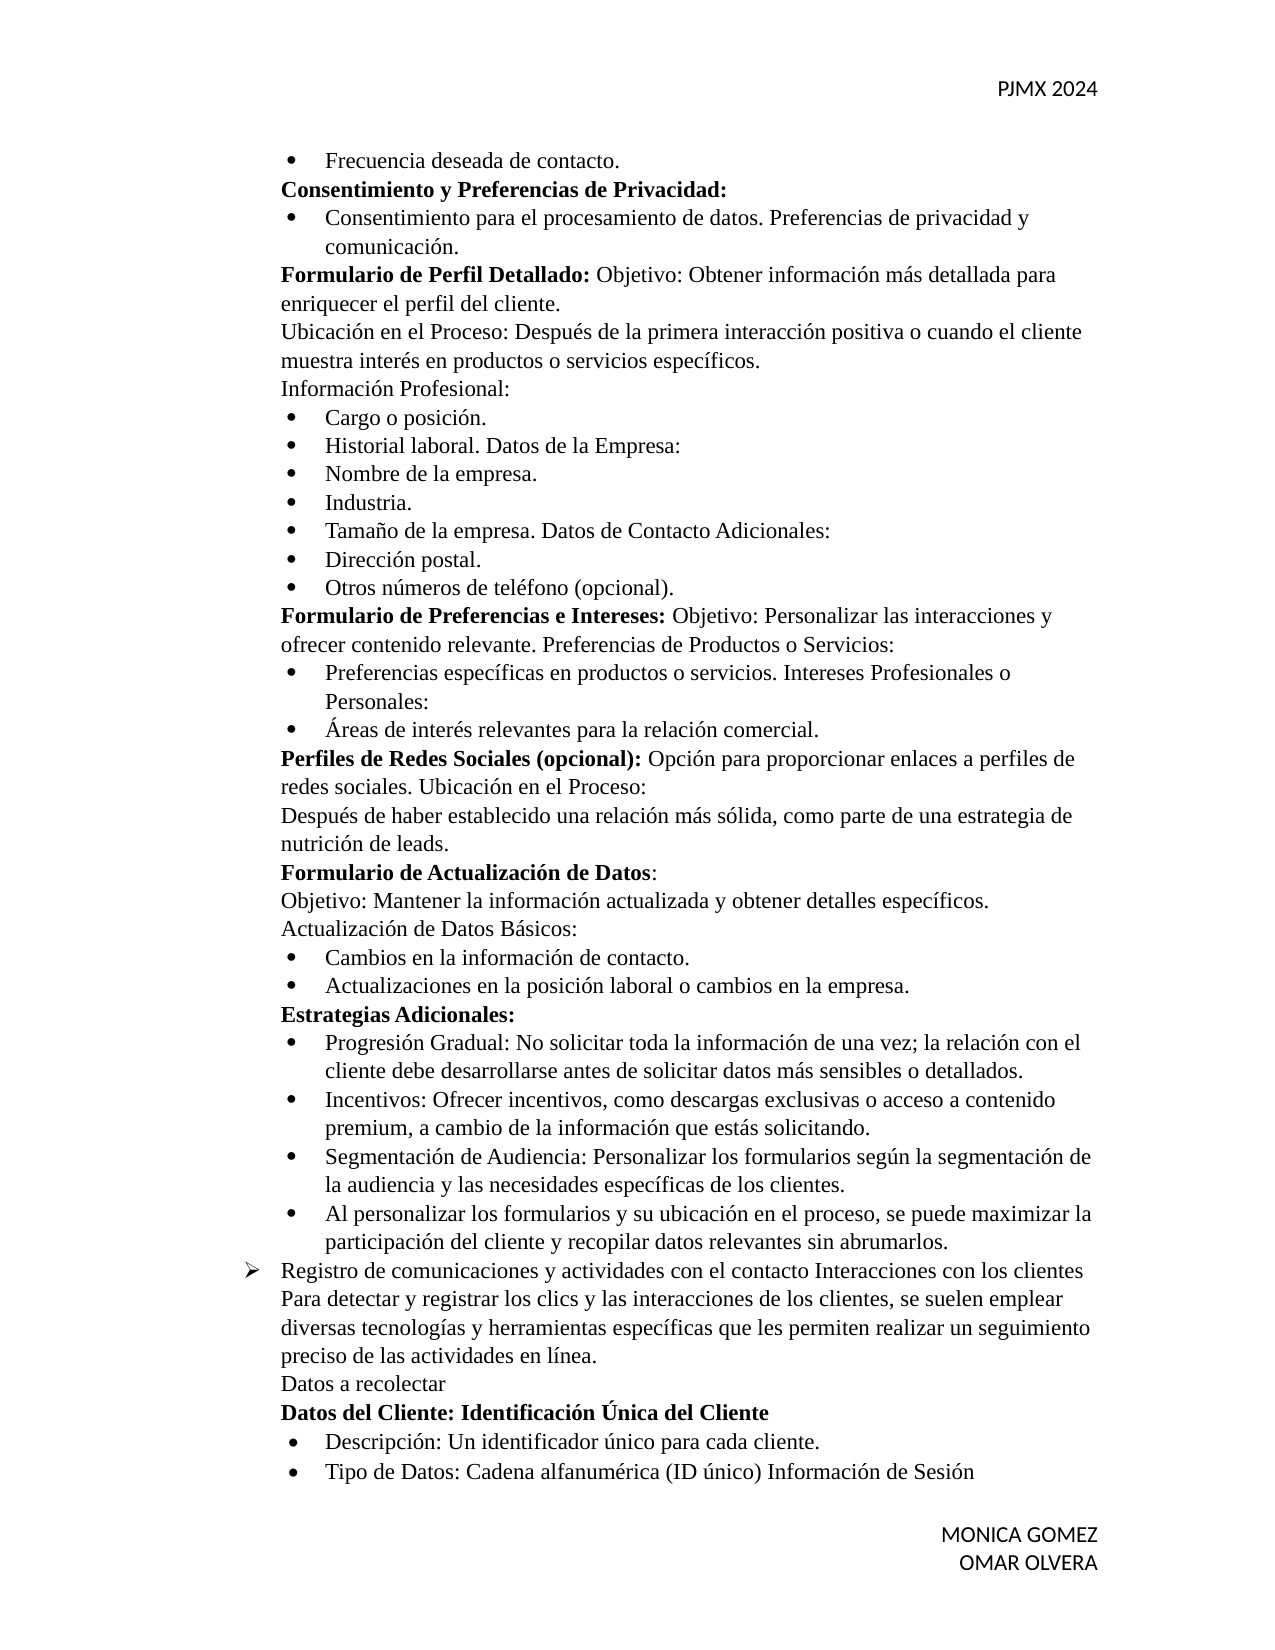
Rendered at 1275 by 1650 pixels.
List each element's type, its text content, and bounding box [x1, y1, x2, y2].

list Consentimiento y Preferencias de Privacidad: [281, 176, 1098, 202]
list Al personalizar los formularios y su ubicación en el proceso, se puede maximizar la participación del cliente y recopilar datos relevantes sin abrumarlos. [287, 1200, 1098, 1254]
list Actualización de Datos Básicos: [281, 915, 1098, 942]
list Descripción: Un identificador único para cada cliente. [287, 1427, 1098, 1455]
list Formulario de Perfil Detallado: Objetivo: Obtener información más detallada para enriquecer el perfil del cliente. [281, 261, 1098, 316]
list Otros números de teléfono (opcional). [287, 574, 1098, 601]
list Dirección postal. [287, 546, 1098, 572]
list Registro de comunicaciones y actividades con el contacto Interacciones con los clientes [243, 1257, 1098, 1283]
list Preferencias específicas en productos o servicios. Intereses Profesionales o Personales: [287, 659, 1098, 714]
list Tamaño de la empresa. Datos de Contacto Adicionales: [287, 517, 1098, 544]
list Historial laboral. Datos de la Empresa: [287, 432, 1098, 458]
list Ubicación en el Proceso: Después de la primera interacción positiva o cuando el cliente muestra interés en productos o servicios específicos. [281, 318, 1098, 373]
list Incentivos: Ofrecer incentivos, como descargas exclusivas o acceso a contenido premium, a cambio de la información que estás solicitando. [287, 1086, 1098, 1141]
list Progresión Gradual: No solicitar toda la información de una vez; la relación con el cliente debe desarrollarse antes de solicitar datos más sensibles o detallados. [287, 1029, 1098, 1084]
list Actualizaciones en la posición laboral o cambios en la empresa. [287, 972, 1098, 999]
list Datos del Cliente: Identificación Única del Cliente [281, 1399, 1098, 1425]
list Formulario de Preferencias e Intereses: Objetivo: Personalizar las interacciones y ofrecer contenido relevante. Preferencias de Productos o Servicios: [281, 603, 1098, 657]
list Consentimiento para el procesamiento de datos. Preferencias de privacidad y comunicación. [287, 204, 1098, 259]
list Frecuencia deseada de contacto. [287, 148, 1098, 174]
list Industria. [287, 489, 1098, 515]
list Nombre de la empresa. [287, 460, 1098, 487]
list Estrategias Adicionales: [281, 1001, 1098, 1027]
list Tipo de Datos: Cadena alfanumérica (ID único) Información de Sesión [287, 1457, 1098, 1486]
list Información Profesional: [281, 375, 1098, 401]
list Para detectar y registrar los clics y las interacciones de los clientes, se suelen emplear diversas tecnologías y herramientas específicas que les permiten realizar un seguimiento preciso de las actividades en línea. [281, 1285, 1098, 1368]
list Segmentación de Audiencia: Personalizar los formularios según la segmentación de la audiencia y las necesidades específicas de los clientes. [287, 1143, 1098, 1198]
list Cargo o posición. [287, 403, 1098, 430]
list Formulario de Actualización de Datos: [281, 858, 1098, 885]
list Datos a recolectar [281, 1370, 1098, 1397]
list Áreas de interés relevantes para la relación comercial. [287, 716, 1098, 743]
list Perfiles de Redes Sociales (opcional): Opción para proporcionar enlaces a perfiles de redes sociales. Ubicación en el Proceso: [281, 745, 1098, 799]
list Objetivo: Mantener la información actualizada y obtener detalles específicos. [281, 887, 1098, 913]
list Después de haber establecido una relación más sólida, como parte de una estrategia de nutrición de leads. [281, 802, 1098, 856]
list Cambios en la información de contacto. [287, 944, 1098, 970]
